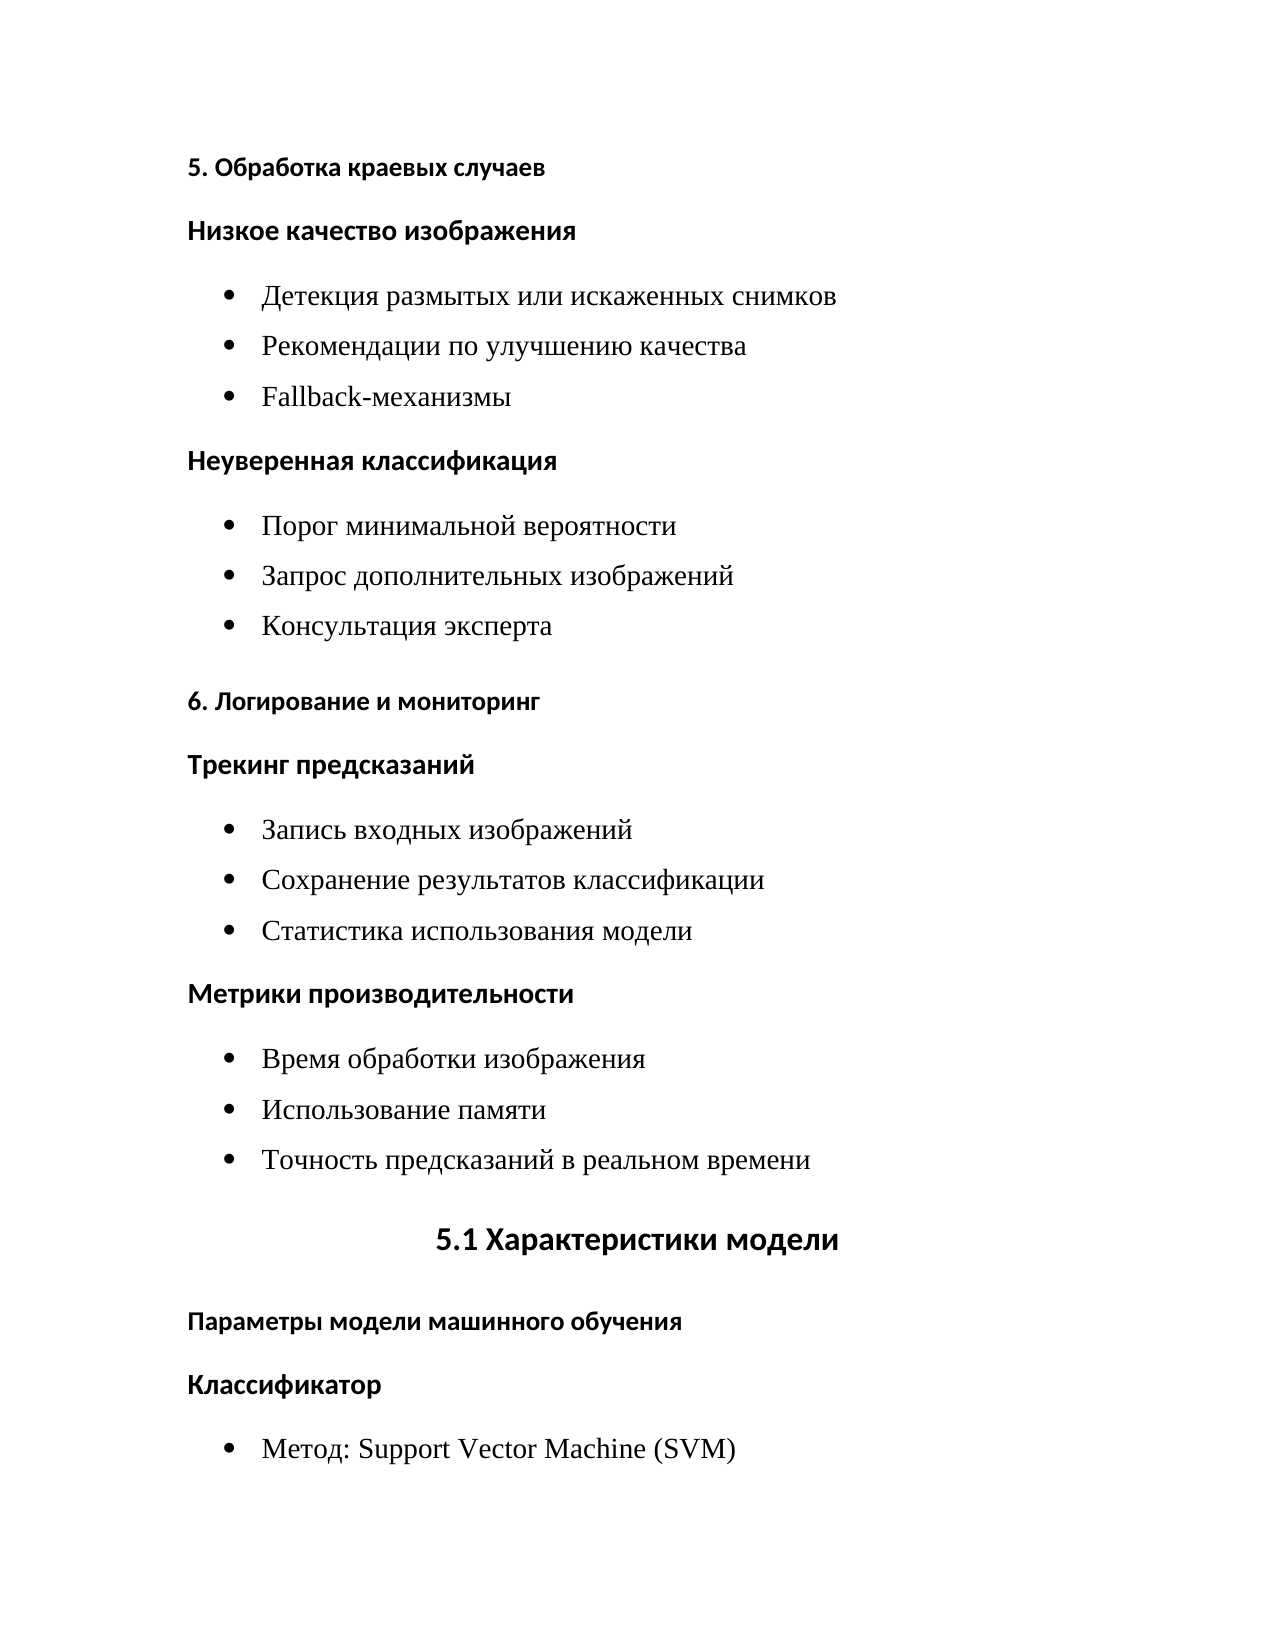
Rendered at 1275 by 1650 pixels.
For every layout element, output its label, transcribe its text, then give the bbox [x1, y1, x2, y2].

list Рекомендации по улучшению качества [224, 328, 1087, 362]
subtitle Низкое качество изображения [187, 212, 1087, 248]
list Запрос дополнительных изображений [224, 558, 1087, 592]
list Точность предсказаний в реальном времени [224, 1142, 1087, 1176]
list Запись входных изображений [224, 812, 1087, 845]
list Время обработки изображения [224, 1041, 1087, 1075]
subtitle Классификатор [187, 1366, 1087, 1401]
list Консультация эксперта [224, 608, 1087, 642]
subtitle 5.1 Характеристики модели [187, 1218, 1087, 1258]
subtitle Трекинг предсказаний [187, 746, 1087, 781]
list Сохранение результатов классификации [224, 862, 1087, 896]
list Fallback-механизмы [224, 379, 1087, 412]
subtitle 6. Логирование и мониторинг [187, 684, 1087, 717]
subtitle Параметры модели машинного обучения [187, 1304, 1087, 1337]
list Метод: Support Vector Machine (SVM) [224, 1432, 1087, 1465]
subtitle 5. Обработка краевых случаев [187, 150, 1087, 183]
list Использование памяти [224, 1092, 1087, 1126]
subtitle Неуверенная классификация [187, 442, 1087, 477]
subtitle Метрики производительности [187, 976, 1087, 1011]
list Детекция размытых или искаженных снимков [224, 278, 1087, 312]
list Порог минимальной вероятности [224, 508, 1087, 541]
list Статистика использования модели [224, 913, 1087, 946]
